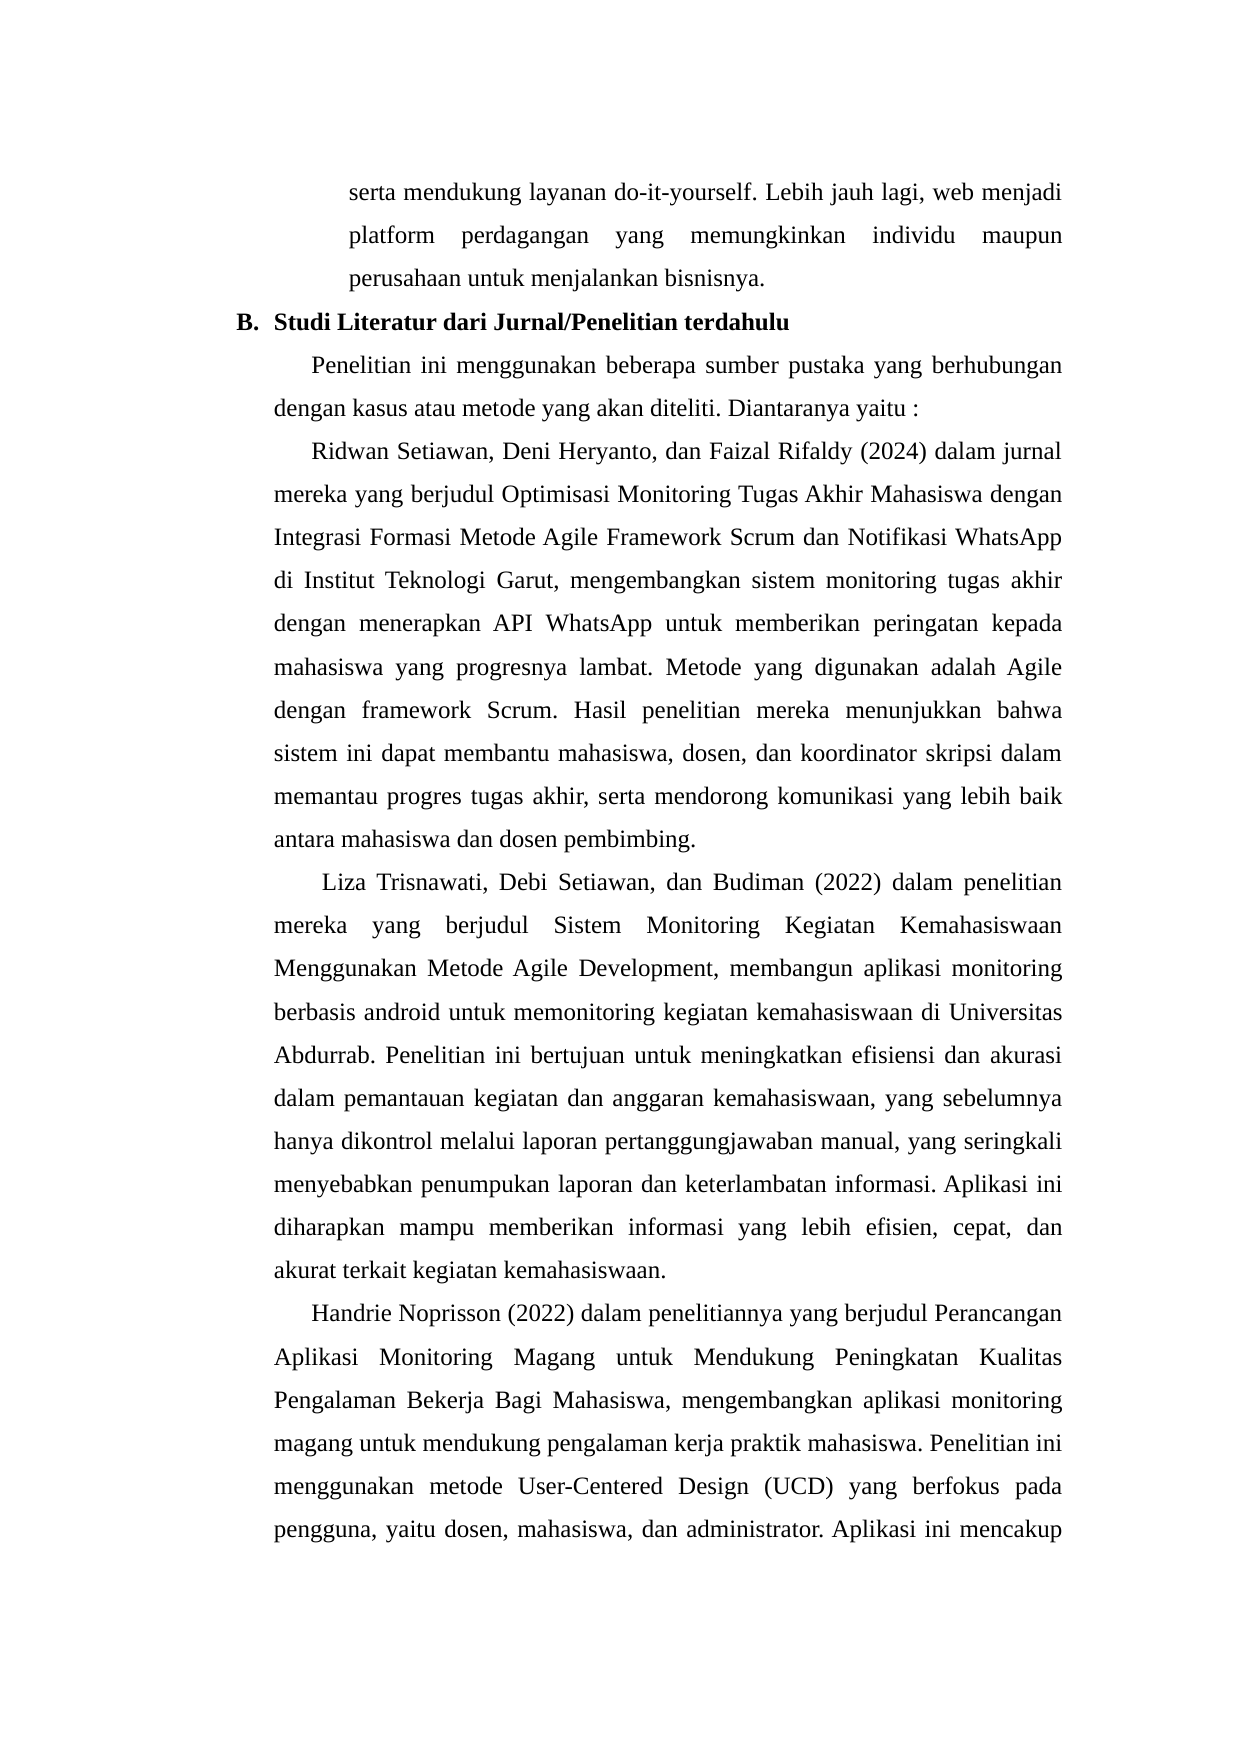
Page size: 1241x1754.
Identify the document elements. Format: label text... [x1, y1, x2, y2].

list Liza Trisnawati, Debi Setiawan, dan Budiman (2022) dalam penelitian mereka yang berjudul Sistem Monitoring Kegiatan Kemahasiswaan Menggunakan Metode Agile Development, membangun aplikasi monitoring berbasis android untuk memonitoring kegiatan kemahasiswaan di Universitas Abdurrab. Penelitian ini bertujuan untuk meningkatkan efisiensi dan akurasi dalam pemantauan kegiatan dan anggaran kemahasiswaan, yang sebelumnya hanya dikontrol melalui laporan pertanggungjawaban manual, yang seringkali menyebabkan penumpukan laporan dan keterlambatan informasi. Aplikasi ini diharapkan mampu memberikan informasi yang lebih efisien, cepat, dan akurat terkait kegiatan kemahasiswaan. [274, 867, 1063, 1284]
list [349, 177, 1063, 292]
list Penelitian ini menggunakan beberapa sumber pustaka yang berhubungan dengan kasus atau metode yang akan diteliti. Diantaranya yaitu : [274, 350, 1063, 422]
list Studi Literatur dari Jurnal/Penelitian terdahulu [236, 307, 1063, 335]
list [274, 1298, 1063, 1543]
list Ridwan Setiawan, Deni Heryanto, dan Faizal Rifaldy (2024) dalam jurnal mereka yang berjudul Optimisasi Monitoring Tugas Akhir Mahasiswa dengan Integrasi Formasi Metode Agile Framework Scrum dan Notifikasi WhatsApp di Institut Teknologi Garut, mengembangkan sistem monitoring tugas akhir dengan menerapkan API WhatsApp untuk memberikan peringatan kepada mahasiswa yang progresnya lambat. Metode yang digunakan adalah Agile dengan framework Scrum. Hasil penelitian mereka menunjukkan bahwa sistem ini dapat membantu mahasiswa, dosen, dan koordinator skripsi dalam memantau progres tugas akhir, serta mendorong komunikasi yang lebih baik antara mahasiswa dan dosen pembimbing. [274, 436, 1063, 853]
